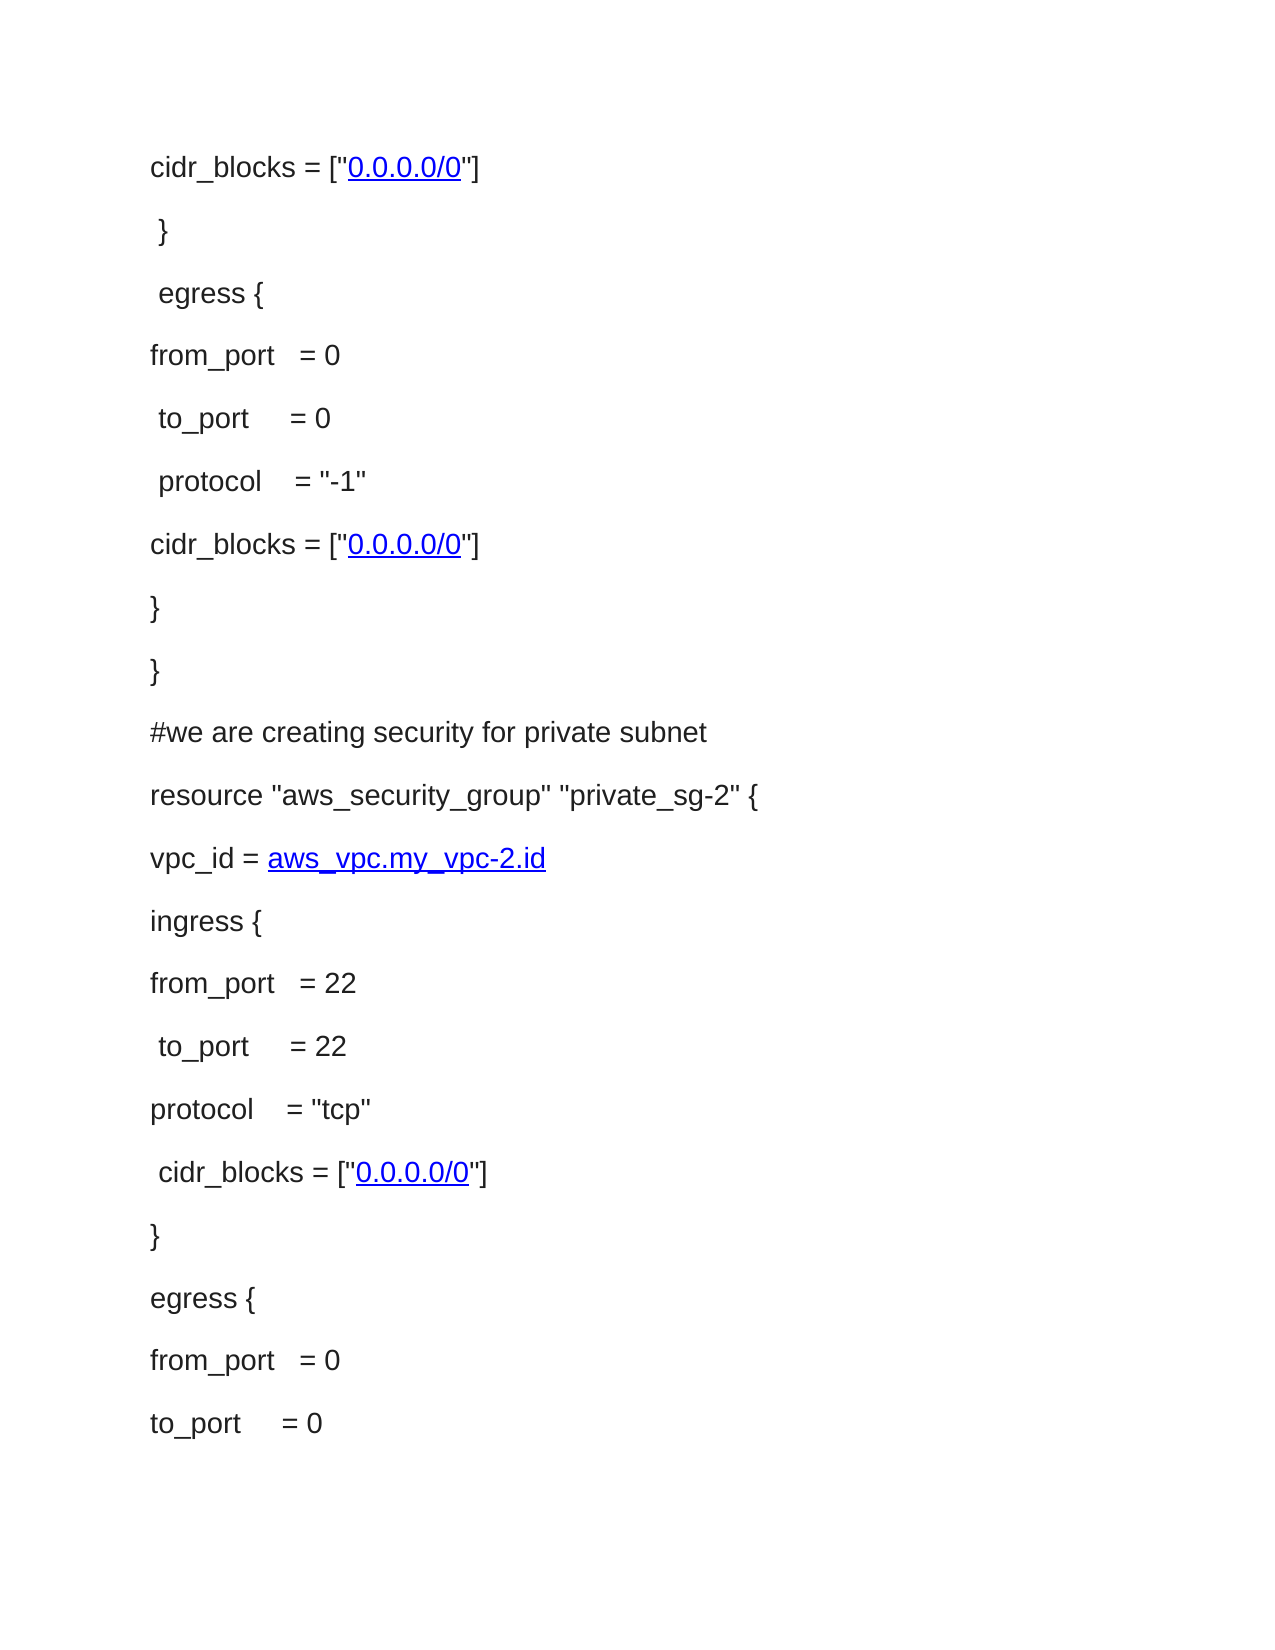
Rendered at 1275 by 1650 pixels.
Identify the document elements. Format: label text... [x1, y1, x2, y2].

text ingress { [150, 904, 1125, 937]
text egress { [150, 1281, 1125, 1314]
text cidr_blocks = ["0.0.0.0/0"] [150, 527, 1125, 560]
text to_port = 0 [150, 1406, 1125, 1440]
text } [150, 1218, 1125, 1251]
text protocol = "-1" [150, 464, 1125, 498]
text cidr_blocks = ["0.0.0.0/0"] [150, 150, 1125, 183]
text } [150, 652, 1125, 686]
text egress { [150, 276, 1125, 309]
text to_port = 22 [150, 1029, 1125, 1063]
text #we are creating security for private subnet [150, 715, 1125, 749]
text } [150, 590, 1125, 623]
text protocol = "tcp" [150, 1092, 1125, 1126]
text } [150, 213, 1125, 246]
text resource "aws_security_group" "private_sg-2" { [150, 778, 1125, 812]
text cidr_blocks = ["0.0.0.0/0"] [150, 1155, 1125, 1188]
text to_port = 0 [150, 401, 1125, 435]
text from_port = 22 [150, 967, 1125, 1000]
text vpc_id = aws_vpc.my_vpc-2.id [150, 841, 1125, 874]
text from_port = 0 [150, 338, 1125, 372]
text from_port = 0 [150, 1343, 1125, 1377]
